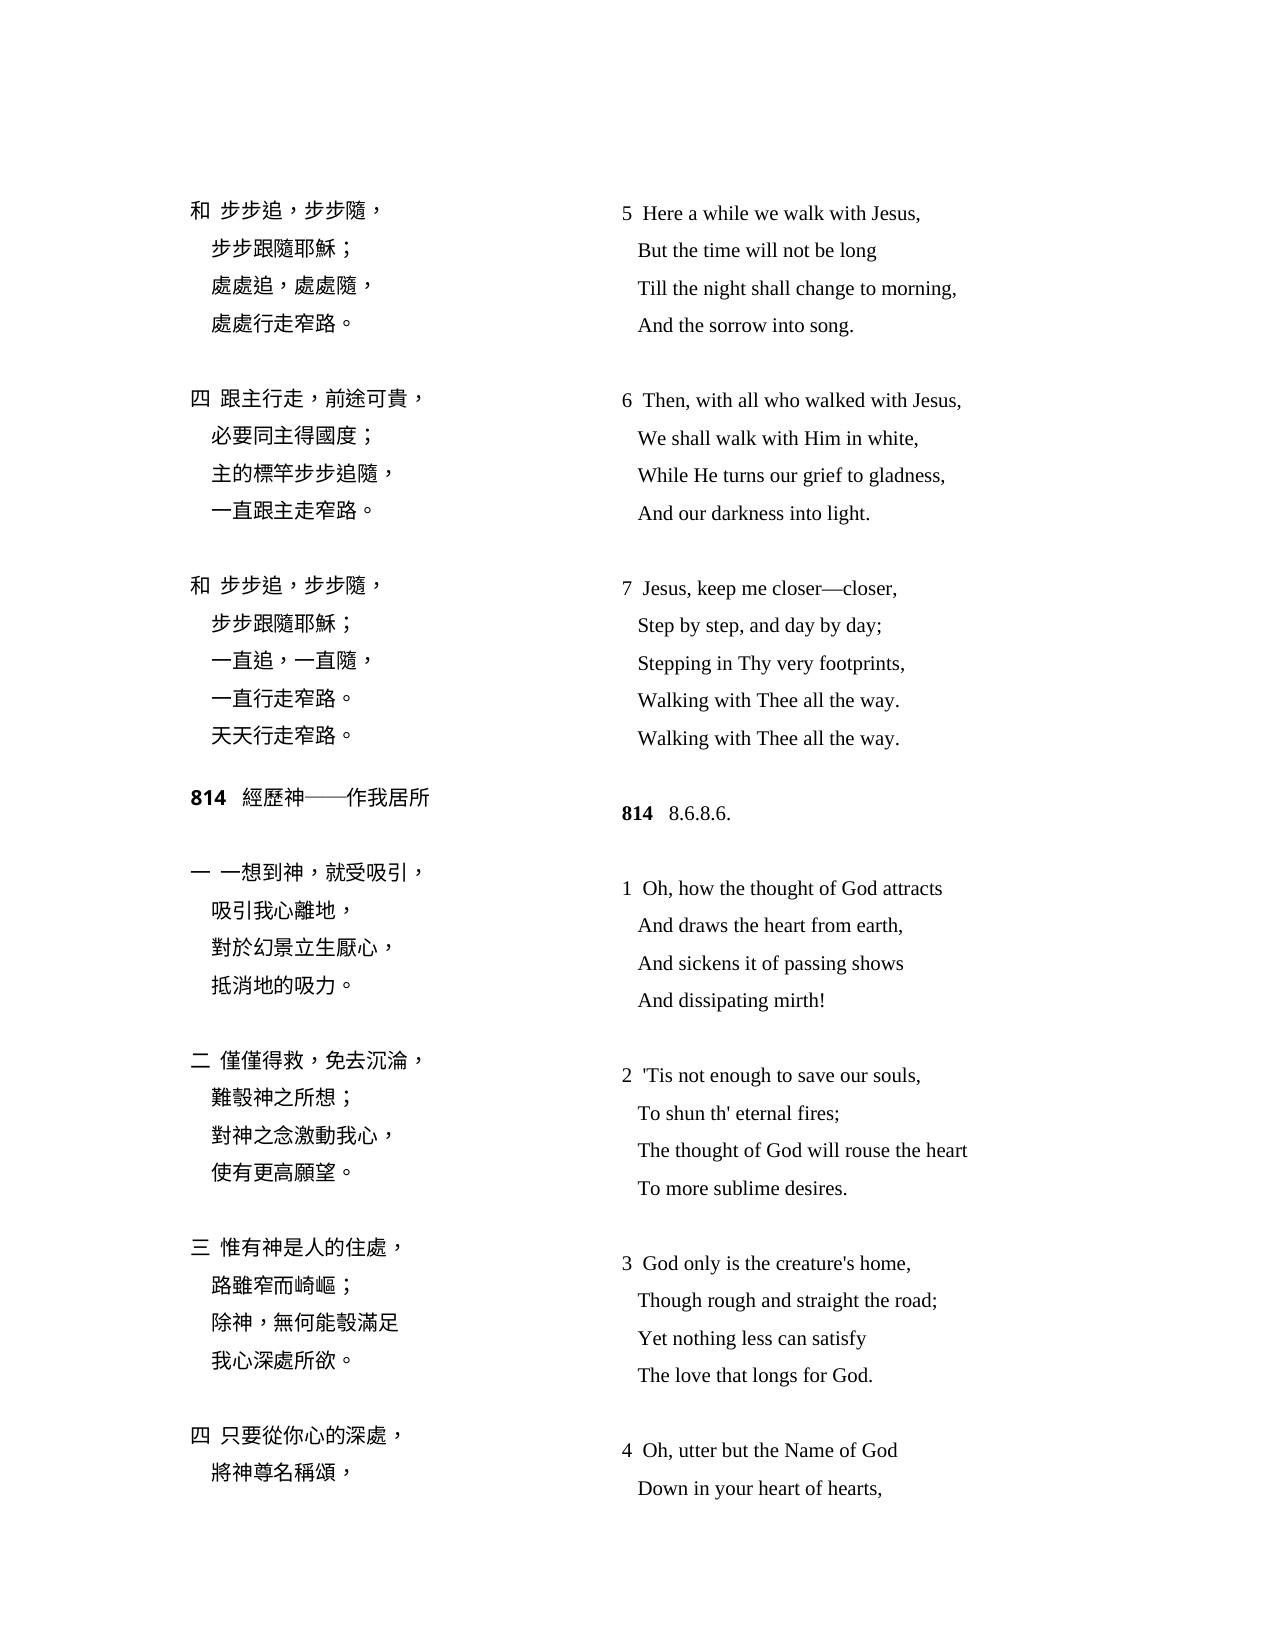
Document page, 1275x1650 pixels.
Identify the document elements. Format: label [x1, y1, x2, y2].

table_header [619, 150, 1200, 1500]
table_header [188, 150, 619, 1500]
